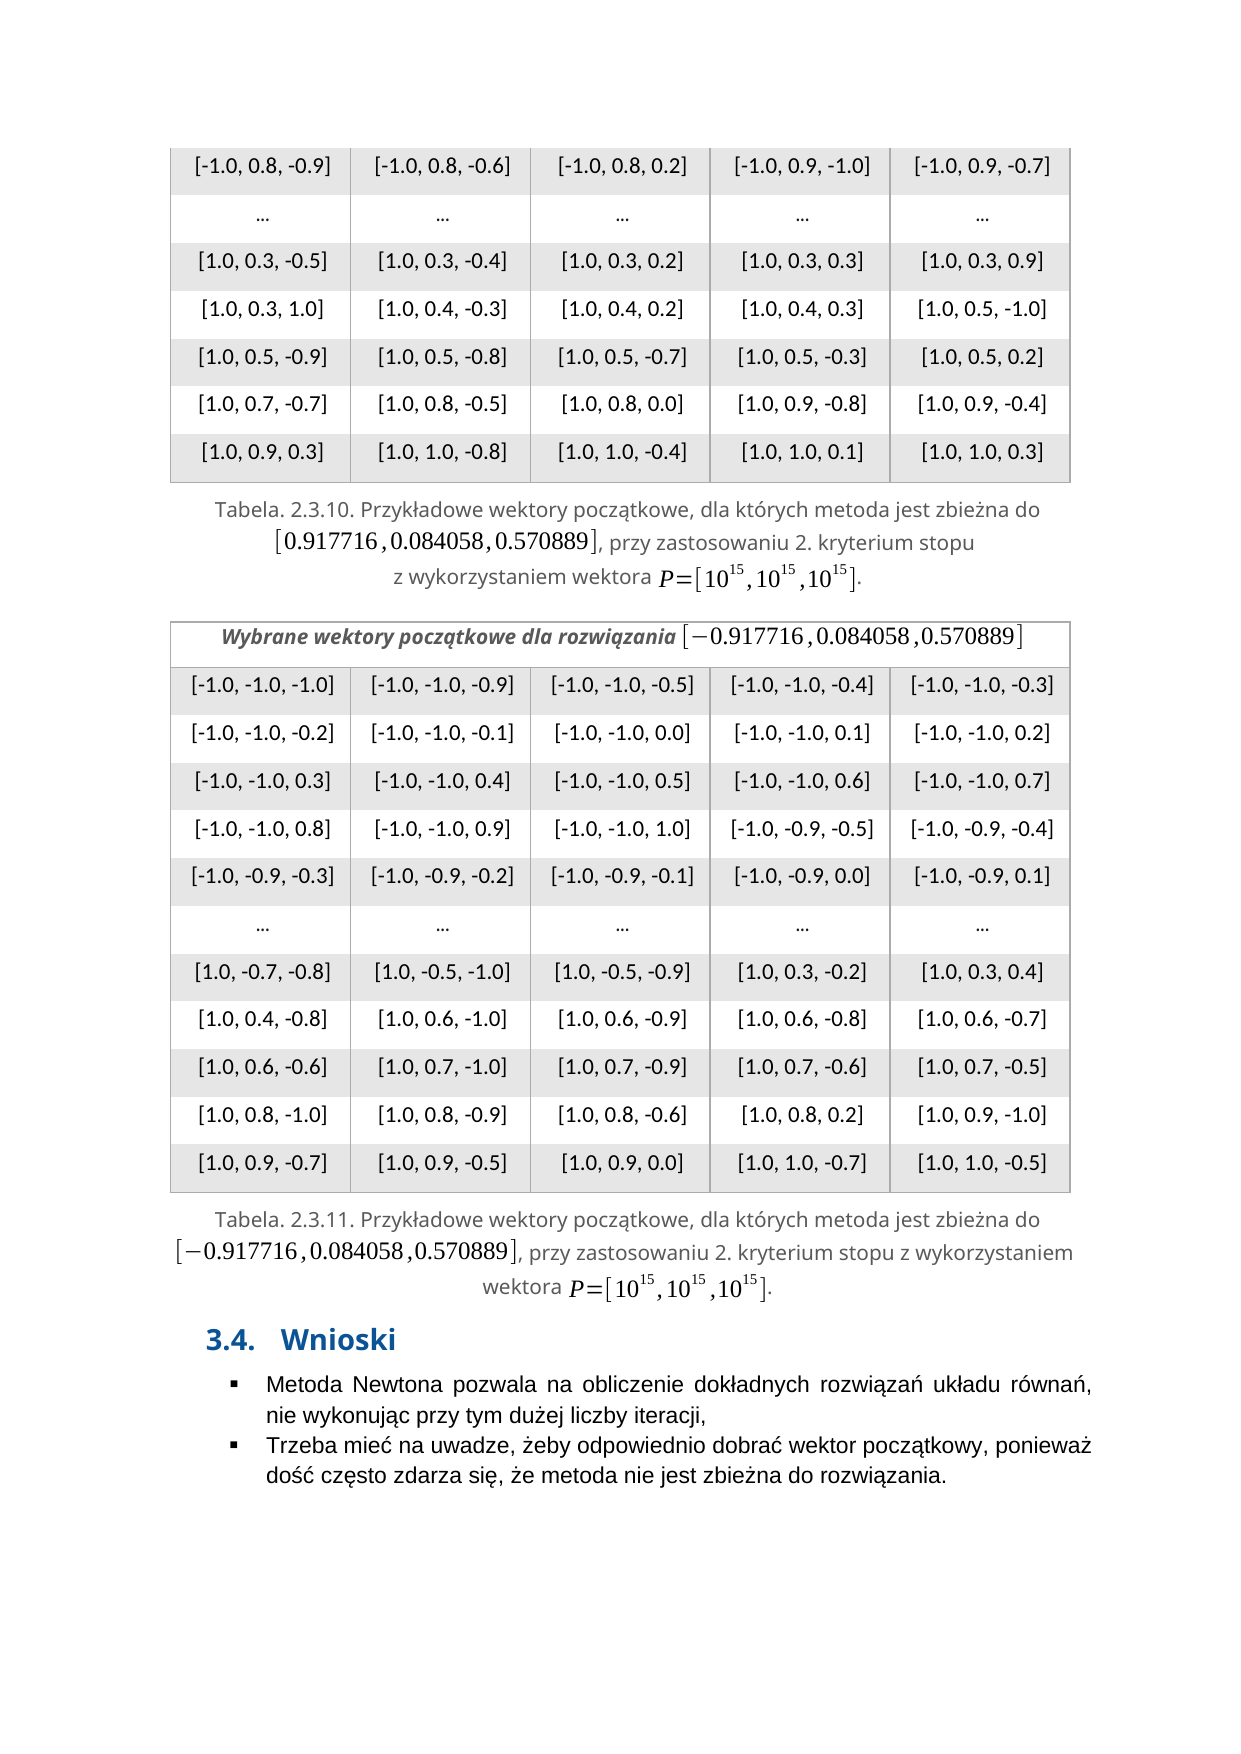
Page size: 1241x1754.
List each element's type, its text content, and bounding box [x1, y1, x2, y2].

list Metoda Newtona pozwala na obliczenie dokładnych rozwiązań układu równań, nie wykonując przy tym dużej liczby iteracji, [228, 1371, 1093, 1428]
table_cell [1.0, 0.8, -1.0] [171, 1097, 350, 1144]
table_cell [1.0, 0.3, -0.4] [351, 243, 530, 291]
table_cell [-1.0, 0.8, -0.9] [171, 148, 350, 195]
table_cell [1.0, 0.3, -0.5] [171, 243, 350, 291]
table_cell [1.0, 0.6, -0.7] [891, 1001, 1069, 1049]
table_cell [-1.0, -1.0, 0.9] [351, 810, 530, 858]
table_cell [1.0, 0.6, -1.0] [351, 1001, 530, 1049]
table_cell [1.0, -0.7, -0.8] [171, 954, 350, 1001]
table_cell [1.0, 0.3, 1.0] [171, 291, 350, 338]
table_cell ... [711, 195, 889, 243]
table_cell [1.0, 0.9, -0.8] [711, 386, 889, 434]
table_cell [1.0, 1.0, -0.4] [531, 434, 709, 482]
table_cell [1.0, 0.7, -0.6] [711, 1049, 889, 1097]
table_cell [1.0, 0.4, -0.3] [351, 291, 530, 338]
table_cell [-1.0, -1.0, 0.1] [711, 715, 889, 763]
table_cell [1.0, 0.7, -0.9] [531, 1049, 709, 1097]
table_cell [-1.0, 0.8, 0.2] [531, 148, 709, 195]
table_cell ... [351, 906, 530, 953]
table_cell [-1.0, -1.0, -0.9] [351, 668, 530, 715]
table_cell [-1.0, -1.0, -0.4] [711, 668, 889, 715]
table_cell [-1.0, -1.0, 1.0] [531, 810, 709, 858]
list Trzeba mieć na uwadze, żeby odpowiednio dobrać wektor początkowy, ponieważ dość często zdarza się, że metoda nie jest zbieżna do rozwiązania. [228, 1432, 1093, 1488]
table_cell [1.0, 0.9, 0.3] [171, 434, 350, 482]
table_cell [1.0, 0.7, -1.0] [351, 1049, 530, 1097]
table_cell [1.0, 0.5, -0.9] [171, 339, 350, 386]
table_cell [-1.0, -1.0, 0.4] [351, 763, 530, 810]
table_cell [1.0, 0.5, -0.8] [351, 339, 530, 386]
table_cell [-1.0, 0.9, -0.7] [891, 148, 1069, 195]
table_cell [-1.0, -0.9, -0.2] [351, 858, 530, 906]
table_cell [-1.0, -1.0, 0.0] [531, 715, 709, 763]
table_cell [1.0, 0.9, -1.0] [891, 1097, 1069, 1144]
table_cell [1.0, 0.3, 0.4] [891, 954, 1069, 1001]
table_cell [1.0, 1.0, -0.8] [351, 434, 530, 482]
table_cell [-1.0, -1.0, 0.2] [891, 715, 1069, 763]
table_cell ... [531, 906, 709, 953]
table_cell [-1.0, -1.0, 0.6] [711, 763, 889, 810]
table_cell [1.0, 0.6, -0.6] [171, 1049, 350, 1097]
table_cell [-1.0, -1.0, -1.0] [171, 668, 350, 715]
table_cell [-1.0, -0.9, -0.5] [711, 810, 889, 858]
subtitle Wnioski [206, 1319, 1093, 1359]
table_cell ... [351, 195, 530, 243]
table_cell [-1.0, 0.9, -1.0] [711, 148, 889, 195]
table_header Wybrane wektory początkowe dla rozwiązania [171, 623, 1069, 667]
table_cell [1.0, 0.9, -0.4] [891, 386, 1069, 434]
table_cell [1.0, 0.9, 0.0] [531, 1144, 709, 1192]
table_cell [-1.0, -1.0, -0.1] [351, 715, 530, 763]
table_cell [1.0, 0.6, -0.8] [711, 1001, 889, 1049]
table_cell [1.0, 0.8, 0.0] [531, 386, 709, 434]
table_cell [1.0, 0.8, 0.2] [711, 1097, 889, 1144]
table_cell [-1.0, -1.0, 0.3] [171, 763, 350, 810]
table_cell [1.0, 1.0, -0.7] [711, 1144, 889, 1192]
table_cell [-1.0, -1.0, 0.5] [531, 763, 709, 810]
table_cell [1.0, 0.6, -0.9] [531, 1001, 709, 1049]
table_cell [1.0, 0.5, -0.7] [531, 339, 709, 386]
table_cell [-1.0, -1.0, 0.7] [891, 763, 1069, 810]
table_cell [1.0, -0.5, -1.0] [351, 954, 530, 1001]
table_cell ... [891, 906, 1069, 953]
table_cell [1.0, 1.0, 0.1] [711, 434, 889, 482]
table_cell [-1.0, -0.9, -0.3] [171, 858, 350, 906]
table_cell [1.0, 0.8, -0.6] [531, 1097, 709, 1144]
table_cell [-1.0, -0.9, -0.4] [891, 810, 1069, 858]
table_cell [1.0, 0.5, -1.0] [891, 291, 1069, 338]
table_cell [-1.0, -1.0, -0.2] [171, 715, 350, 763]
table_cell [-1.0, 0.8, -0.6] [351, 148, 530, 195]
list Tabela. 2.3.11. Przykładowe wektory początkowe, dla których metoda jest zbieżna do , przy zastosowaniu 2. kryterium stopu z wykorzystaniem wektora . [162, 1206, 1093, 1303]
table_cell [1.0, 0.9, -0.5] [351, 1144, 530, 1192]
table_cell [1.0, -0.5, -0.9] [531, 954, 709, 1001]
table_cell [1.0, 0.5, 0.2] [891, 339, 1069, 386]
table_cell [1.0, 1.0, -0.5] [891, 1144, 1069, 1192]
table_cell [1.0, 0.3, -0.2] [711, 954, 889, 1001]
table_cell ... [711, 906, 889, 953]
table_cell ... [531, 195, 709, 243]
table_cell [1.0, 0.3, 0.3] [711, 243, 889, 291]
table_cell [1.0, 0.5, -0.3] [711, 339, 889, 386]
table_cell [1.0, 0.9, -0.7] [171, 1144, 350, 1192]
table_cell [-1.0, -0.9, 0.1] [891, 858, 1069, 906]
table_cell ... [891, 195, 1069, 243]
table_cell [-1.0, -1.0, -0.5] [531, 668, 709, 715]
table_cell [-1.0, -0.9, 0.0] [711, 858, 889, 906]
table_cell [1.0, 0.8, -0.5] [351, 386, 530, 434]
table_cell ... [171, 906, 350, 953]
table_cell [1.0, 1.0, 0.3] [891, 434, 1069, 482]
table_cell [1.0, 0.3, 0.2] [531, 243, 709, 291]
list Tabela. 2.3.10. Przykładowe wektory początkowe, dla których metoda jest zbieżna do , przy zastosowaniu 2. kryterium stopu z wykorzystaniem wektora . [162, 495, 1093, 592]
table_cell ... [171, 195, 350, 243]
table_cell [1.0, 0.4, 0.3] [711, 291, 889, 338]
table_cell [1.0, 0.4, 0.2] [531, 291, 709, 338]
table_cell [1.0, 0.3, 0.9] [891, 243, 1069, 291]
table_cell [-1.0, -0.9, -0.1] [531, 858, 709, 906]
table_cell [-1.0, -1.0, 0.8] [171, 810, 350, 858]
table_cell [1.0, 0.4, -0.8] [171, 1001, 350, 1049]
table_cell [1.0, 0.8, -0.9] [351, 1097, 530, 1144]
table_cell [1.0, 0.7, -0.5] [891, 1049, 1069, 1097]
table_cell [-1.0, -1.0, -0.3] [891, 668, 1069, 715]
table_cell [1.0, 0.7, -0.7] [171, 386, 350, 434]
